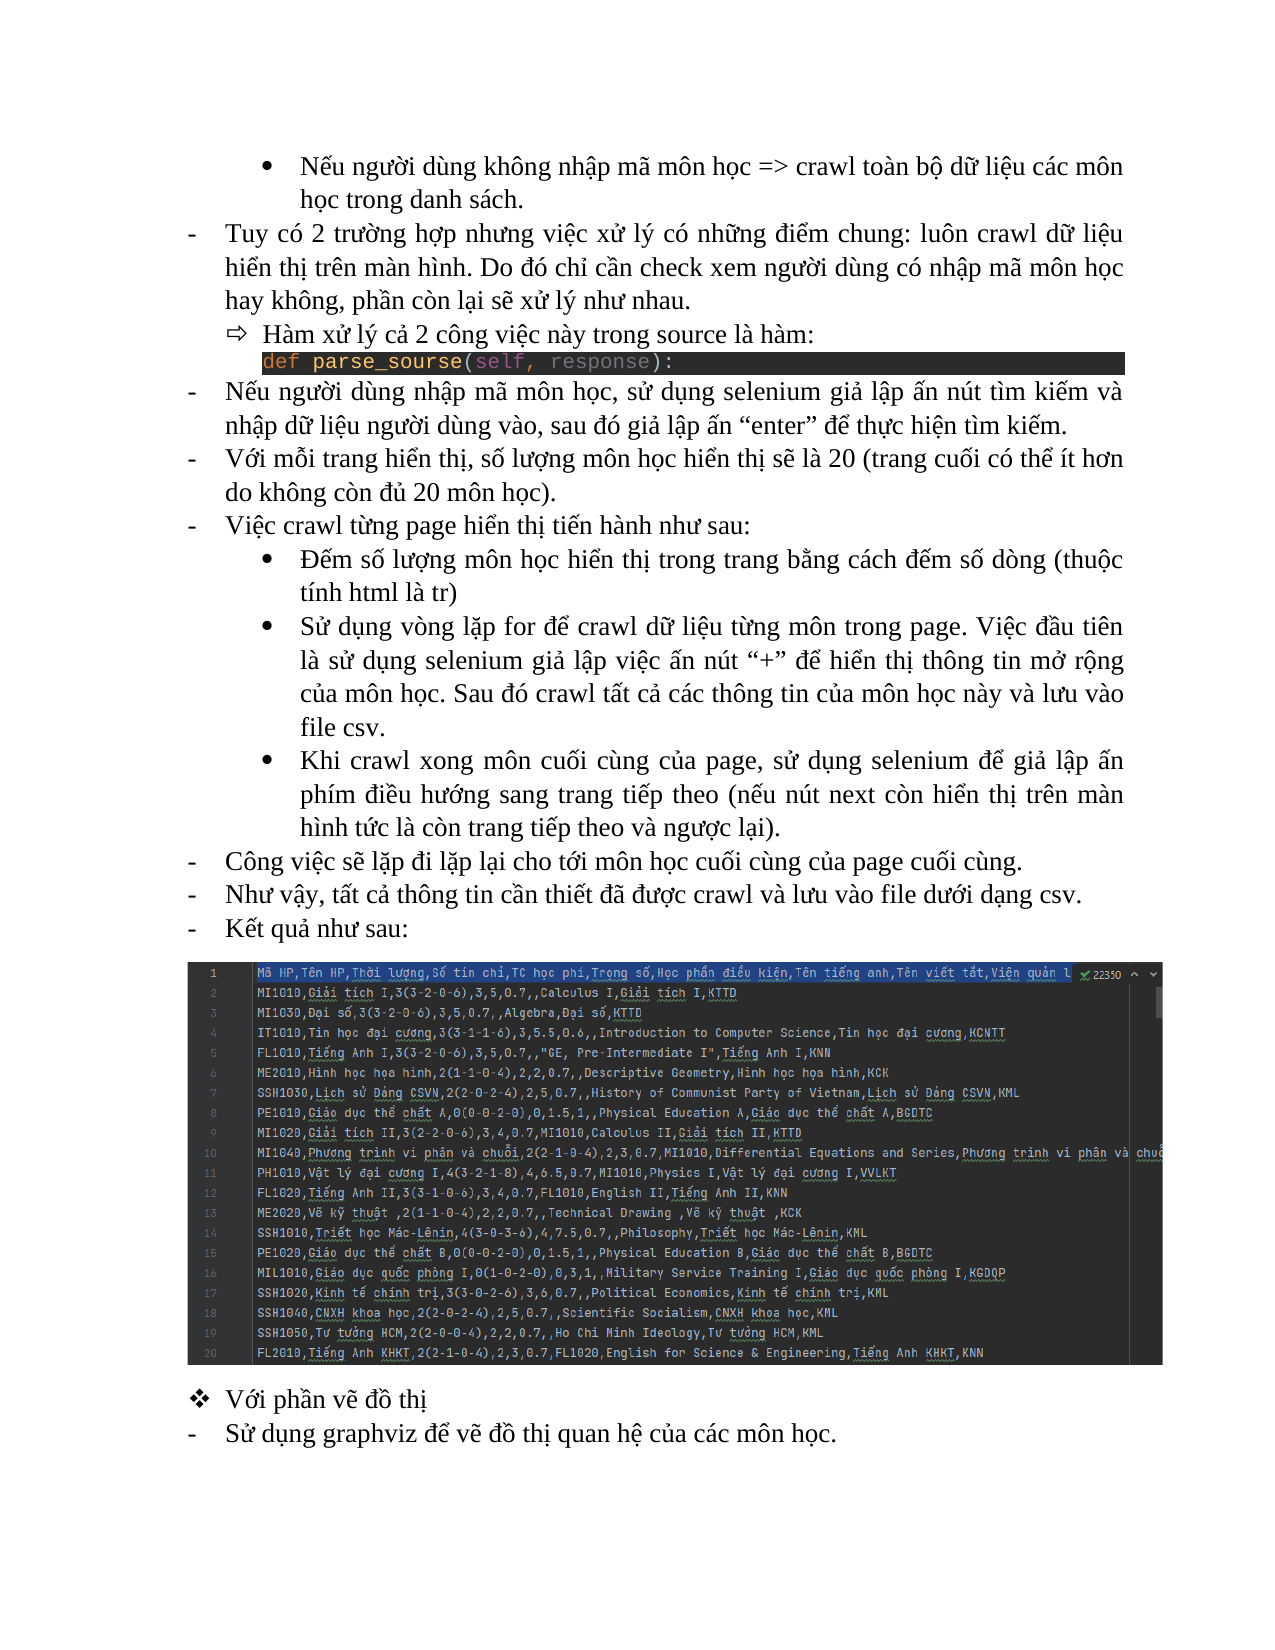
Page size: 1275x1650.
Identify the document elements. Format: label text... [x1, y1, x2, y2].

list Như vậy, tất cả thông tin cần thiết đã được crawl và lưu vào file dưới dạng csv. [187, 879, 1125, 910]
list Kết quả như sau: [187, 912, 1125, 943]
list Với mỗi trang hiển thị, số lượng môn học hiển thị sẽ là 20 (trang cuối có thể ít hơn do không còn đủ 20 môn học). [187, 442, 1125, 507]
list Khi crawl xong môn cuối cùng của page, sử dụng selenium để giả lập ấn phím điều hướng sang trang tiếp theo (nếu nút next còn hiển thị trên màn hình tức là còn trang tiếp theo và ngược lại). [262, 744, 1125, 843]
list Nếu người dùng nhập mã môn học, sử dụng selenium giả lập ấn nút tìm kiếm và nhập dữ liệu người dùng vào, sau đó giả lập ấn “enter” để thực hiện tìm kiếm. [187, 375, 1125, 440]
list Sử dụng vòng lặp for để crawl dữ liệu từng môn trong page. Việc đầu tiên là sử dụng selenium giả lập việc ấn nút “+” để hiển thị thông tin mở rộng của môn học. Sau đó crawl tất cả các thông tin của môn học này và lưu vào file csv. [262, 610, 1125, 742]
list Với phần vẽ đồ thị [187, 1383, 1125, 1414]
list Sử dụng graphviz để vẽ đồ thị quan hệ của các môn học. [187, 1417, 1125, 1448]
picture [187, 962, 1163, 1365]
list def parse_sourse(self, response): [262, 352, 1125, 375]
list Đếm số lượng môn học hiển thị trong trang bằng cách đếm số dòng (thuộc tính html là tr) [262, 543, 1125, 608]
list Công việc sẽ lặp đi lặp lại cho tới môn học cuối cùng của page cuối cùng. [187, 845, 1125, 876]
list Việc crawl từng page hiển thị tiến hành như sau: [187, 509, 1125, 541]
list Tuy có 2 trường hợp nhưng việc xử lý có những điểm chung: luôn crawl dữ liệu hiển thị trên màn hình. Do đó chỉ cần check xem người dùng có nhập mã môn học hay không, phần còn lại sẽ xử lý như nhau. [187, 217, 1125, 315]
list Nếu người dùng không nhập mã môn học => crawl toàn bộ dữ liệu các môn học trong danh sách. [262, 150, 1125, 215]
list Hàm xử lý cả 2 công việc này trong source là hàm: [225, 318, 1125, 349]
